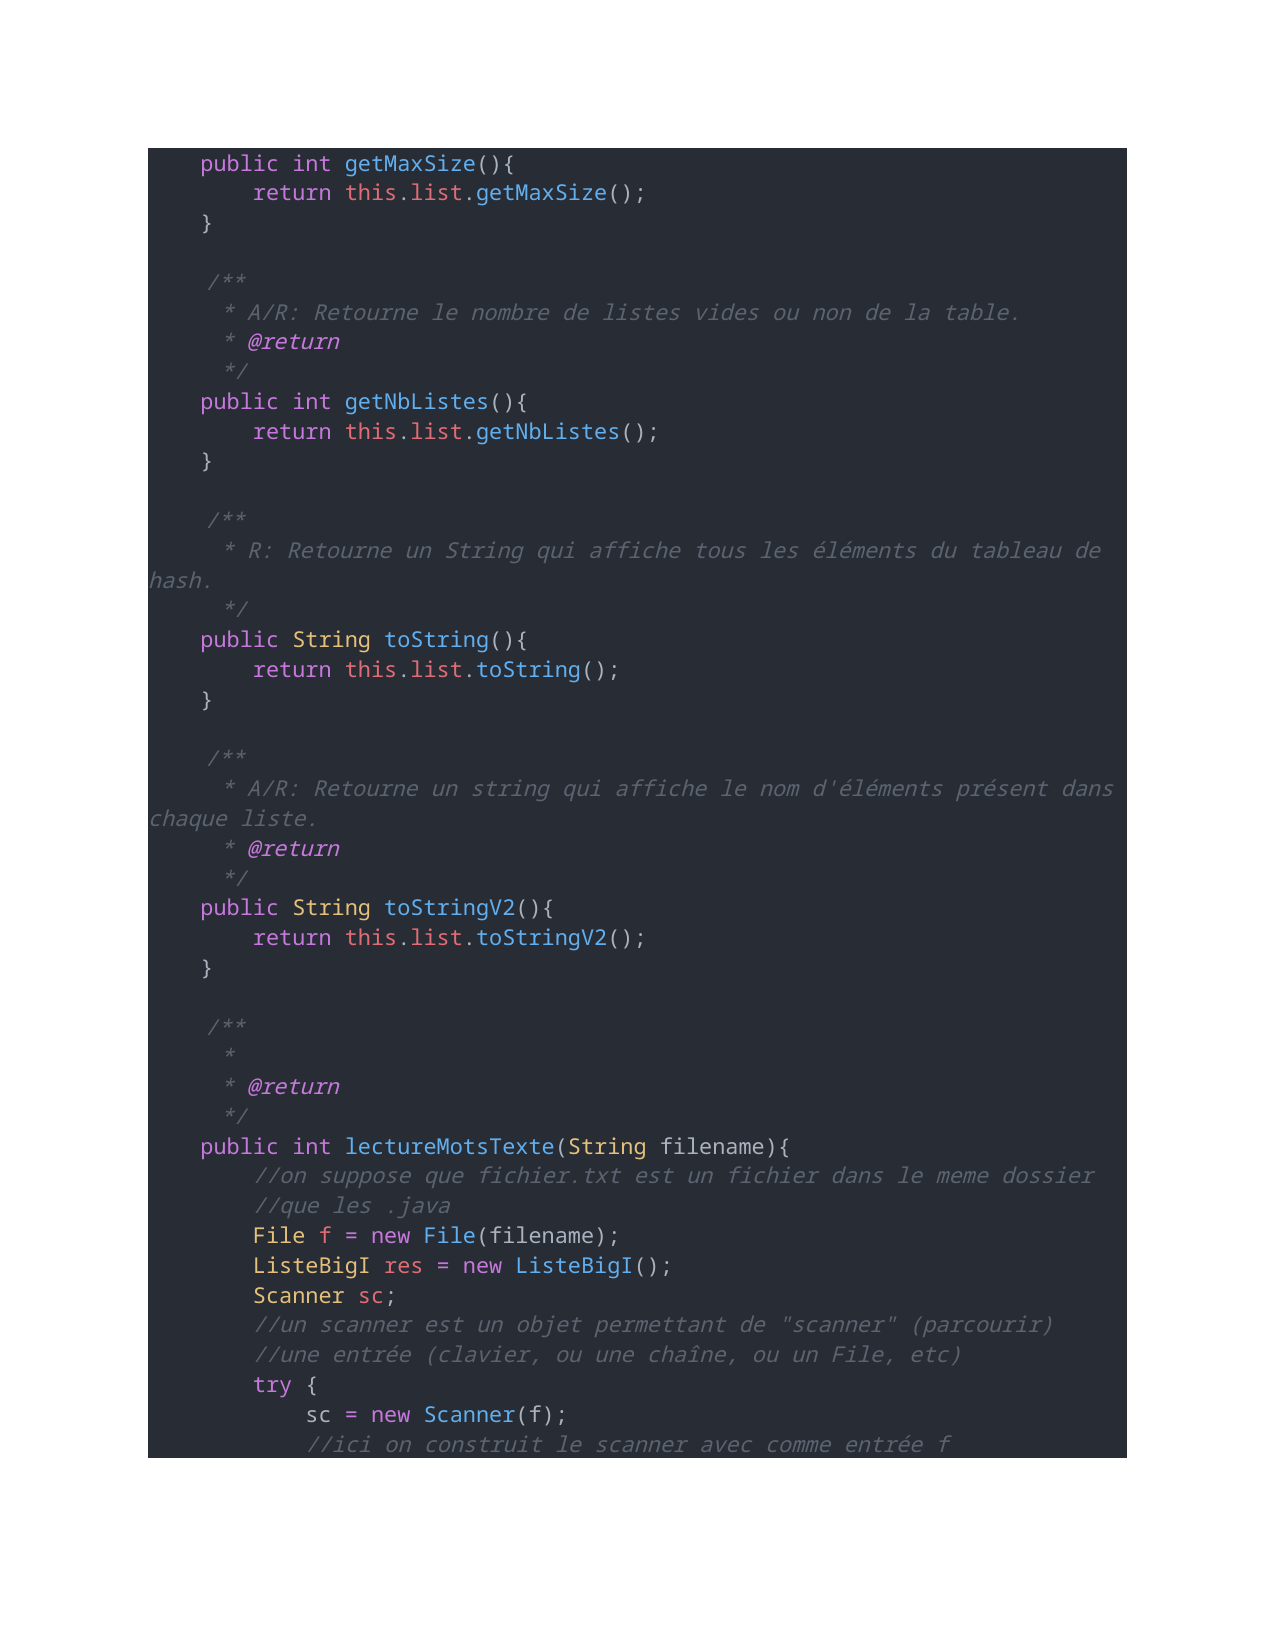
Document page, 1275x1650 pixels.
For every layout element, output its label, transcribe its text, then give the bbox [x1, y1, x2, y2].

text sc = new Scanner(f); [148, 1399, 1127, 1429]
text return this.list.toString(); [148, 654, 1127, 684]
text Scanner sc; [148, 1280, 1127, 1309]
text public String toStringV2(){ [148, 892, 1127, 922]
text * [148, 1041, 1127, 1071]
text public int lectureMotsTexte(String filename){ [148, 1131, 1127, 1161]
text //une entrée (clavier, ou une chaîne, ou un File, etc) [148, 1339, 1127, 1369]
text } [148, 952, 1127, 982]
text try { [148, 1369, 1127, 1399]
text //ici on construit le scanner avec comme entrée f [148, 1429, 1127, 1458]
text /** [148, 505, 1127, 535]
text * R: Retourne un String qui affiche tous les éléments du tableau de hash. [148, 535, 1127, 594]
text return this.list.toStringV2(); [148, 922, 1127, 952]
text } [148, 207, 1127, 237]
text */ [148, 356, 1127, 386]
text return this.list.getNbListes(); [148, 416, 1127, 446]
text /** [148, 743, 1127, 773]
text */ [148, 594, 1127, 624]
text * A/R: Retourne un string qui affiche le nom d'éléments présent dans chaque liste. [148, 773, 1127, 833]
text public int getMaxSize(){ [148, 148, 1127, 177]
text //on suppose que fichier.txt est un fichier dans le meme dossier [148, 1161, 1127, 1190]
text /** [148, 1012, 1127, 1041]
text /** [148, 267, 1127, 297]
text } [148, 684, 1127, 714]
text * A/R: Retourne le nombre de listes vides ou non de la table. [148, 297, 1127, 326]
text //que les .java [148, 1190, 1127, 1220]
text */ [148, 863, 1127, 892]
text */ [148, 1101, 1127, 1131]
text ListeBigI res = new ListeBigI(); [148, 1250, 1127, 1280]
text return this.list.getMaxSize(); [148, 177, 1127, 207]
text //un scanner est un objet permettant de "scanner" (parcourir) [148, 1309, 1127, 1339]
text } [148, 446, 1127, 475]
text public String toString(){ [148, 624, 1127, 654]
text public int getNbListes(){ [148, 386, 1127, 416]
text * @return [148, 1071, 1127, 1101]
text * @return [148, 833, 1127, 863]
text * @return [148, 326, 1127, 356]
text File f = new File(filename); [148, 1220, 1127, 1250]
